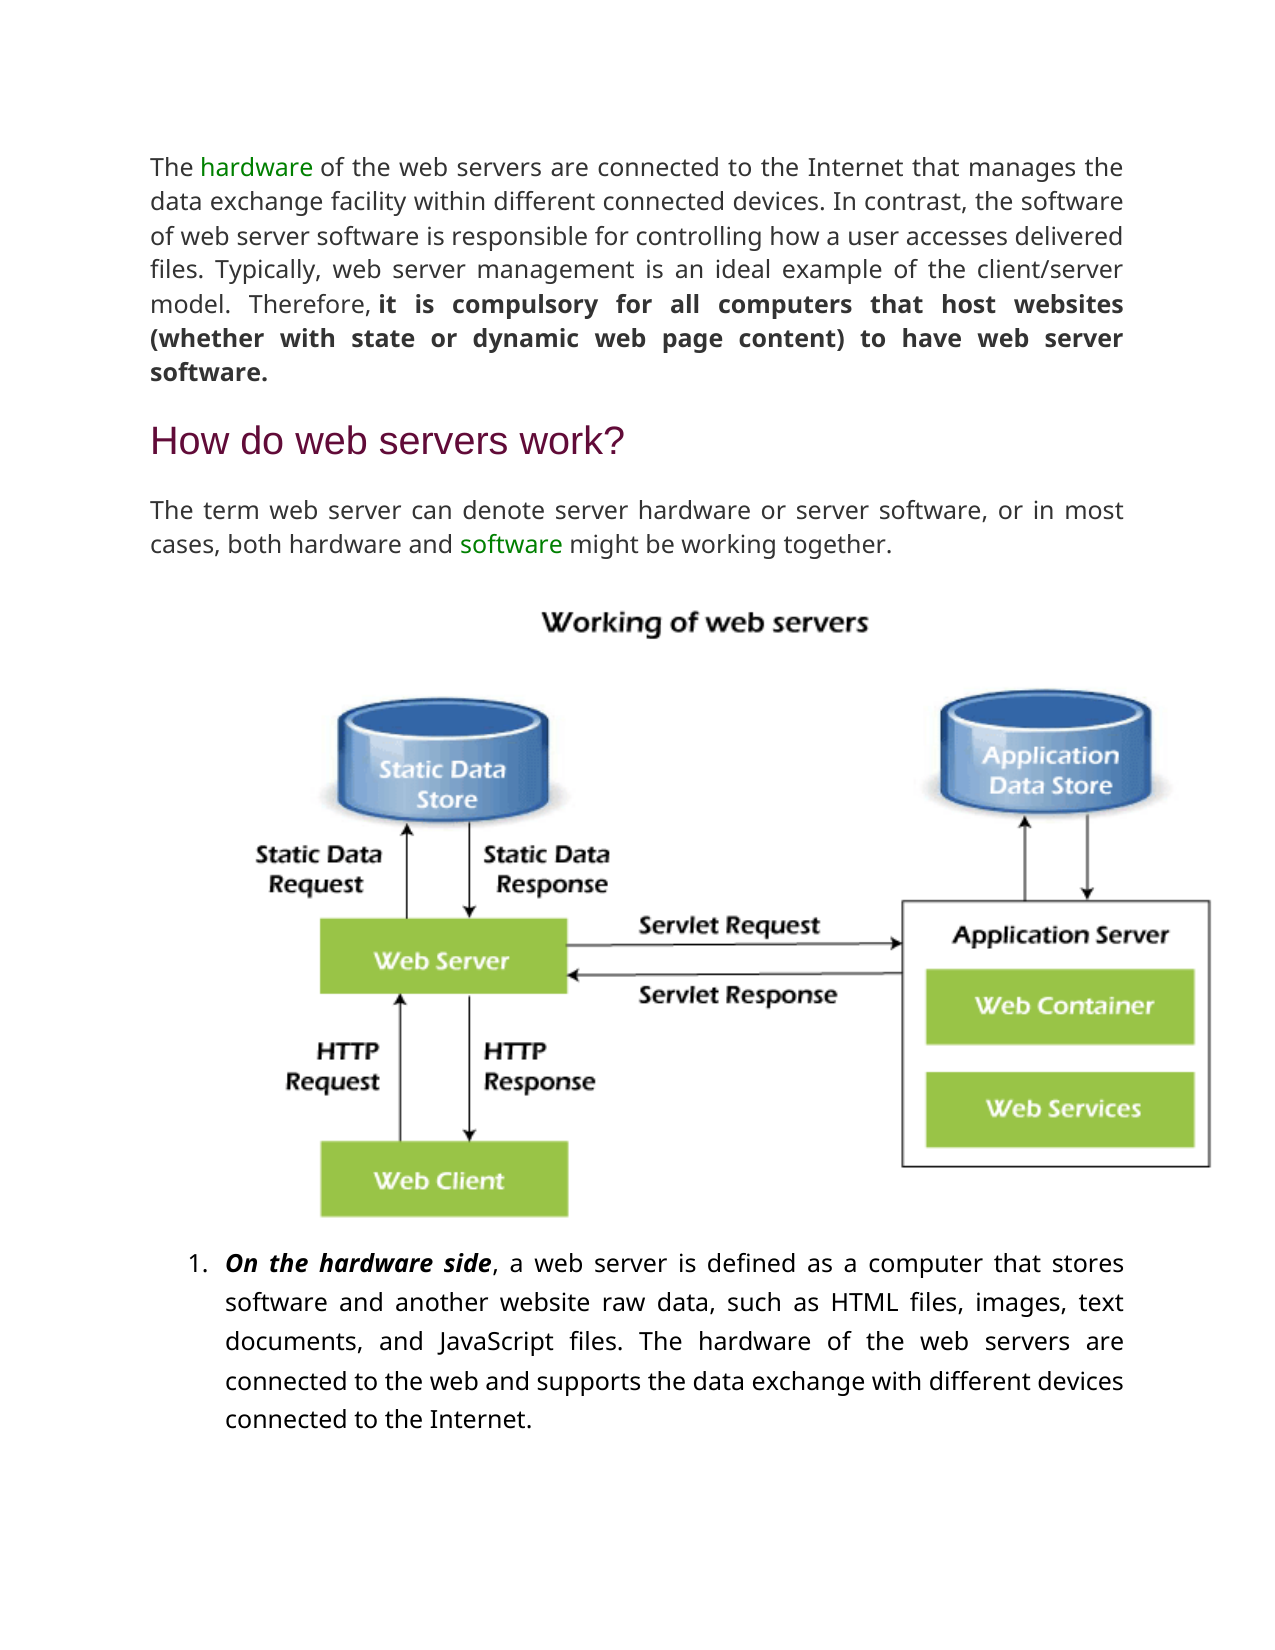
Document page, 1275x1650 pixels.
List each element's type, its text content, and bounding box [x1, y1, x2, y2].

text The term web server can denote server hardware or server software, or in most cases, both hardware and software might be working together. [150, 492, 1125, 561]
text How do web servers work? [150, 418, 1125, 463]
picture [150, 589, 1244, 1235]
text The hardware of the web servers are connected to the Internet that manages the data exchange facility within different connected devices. In contrast, the software of web server software is responsible for controlling how a user accesses delivered files. Typically, web server management is an ideal example of the client/server model. Therefore, it is compulsory for all computers that host websites (whether with state or dynamic web page content) to have web server software. [150, 150, 1125, 388]
list On the hardware side, a web server is defined as a computer that stores software and another website raw data, such as HTML files, images, text documents, and JavaScript files. The hardware of the web servers are connected to the web and supports the data exchange with different devices connected to the Internet. [187, 1241, 1125, 1436]
